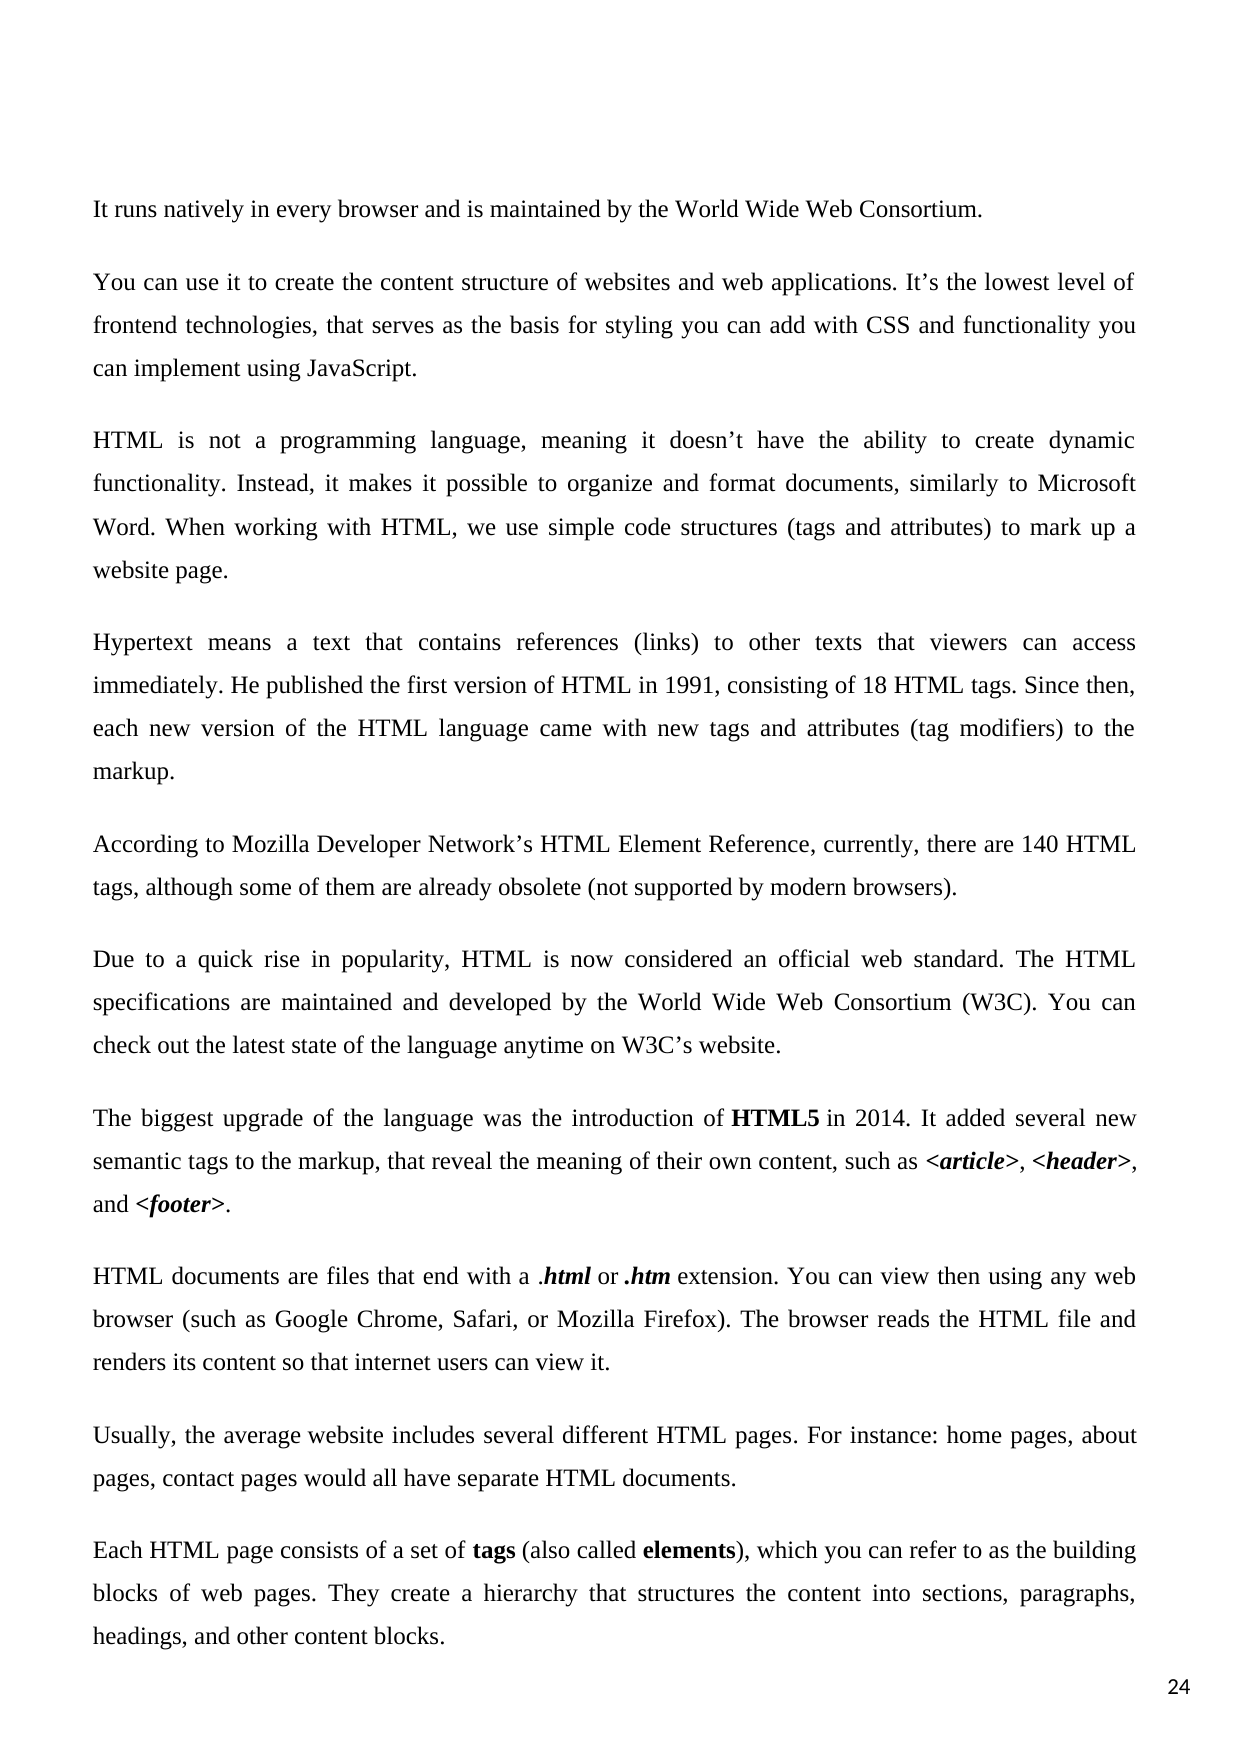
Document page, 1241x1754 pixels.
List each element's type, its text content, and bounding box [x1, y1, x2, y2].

text You can use it to create the content structure of websites and web applications. It’s the lowest level of frontend technologies, that serves as the basis for styling you can add with CSS and functionality you can implement using JavaScript. [93, 267, 1137, 382]
text Each HTML page consists of a set of tags (also called elements), which you can refer to as the building blocks of web pages. They create a hierarchy that structures the content into sections, paragraphs, headings, and other content blocks. [93, 1535, 1137, 1650]
text HTML documents are files that end with a .html or .htm extension. You can view then using any web browser (such as Google Chrome, Safari, or Mozilla Firefox). The browser reads the HTML file and renders its content so that internet users can view it. [93, 1261, 1137, 1376]
text Hypertext means a text that contains references (links) to other texts that viewers can access immediately. He published the first version of HTML in 1991, consisting of 18 HTML tags. Since then, each new version of the HTML language came with new tags and attributes (tag modifiers) to the markup. [93, 627, 1137, 785]
text Due to a quick rise in popularity, HTML is now considered an official web standard. The HTML specifications are maintained and developed by the World Wide Web Consortium (W3C). You can check out the latest state of the language anytime on W3C’s website. [93, 944, 1137, 1059]
text It runs natively in every browser and is maintained by the World Wide Web Consortium. [93, 194, 1137, 223]
text Usually, the average website includes several different HTML pages. For instance: home pages, about pages, contact pages would all have separate HTML documents. [93, 1420, 1137, 1492]
text The biggest upgrade of the language was the introduction of HTML5 in 2014. It added several new semantic tags to the markup, that reveal the meaning of their own content, such as <article>, <header>, and <footer>. [93, 1103, 1137, 1218]
text According to Mozilla Developer Network’s HTML Element Reference, currently, there are 140 HTML tags, although some of them are already obsolete (not supported by modern browsers). [93, 829, 1137, 901]
text HTML is not a programming language, meaning it doesn’t have the ability to create dynamic functionality. Instead, it makes it possible to organize and format documents, similarly to Microsoft Word. When working with HTML, we use simple code structures (tags and attributes) to mark up a website page. [93, 425, 1137, 583]
